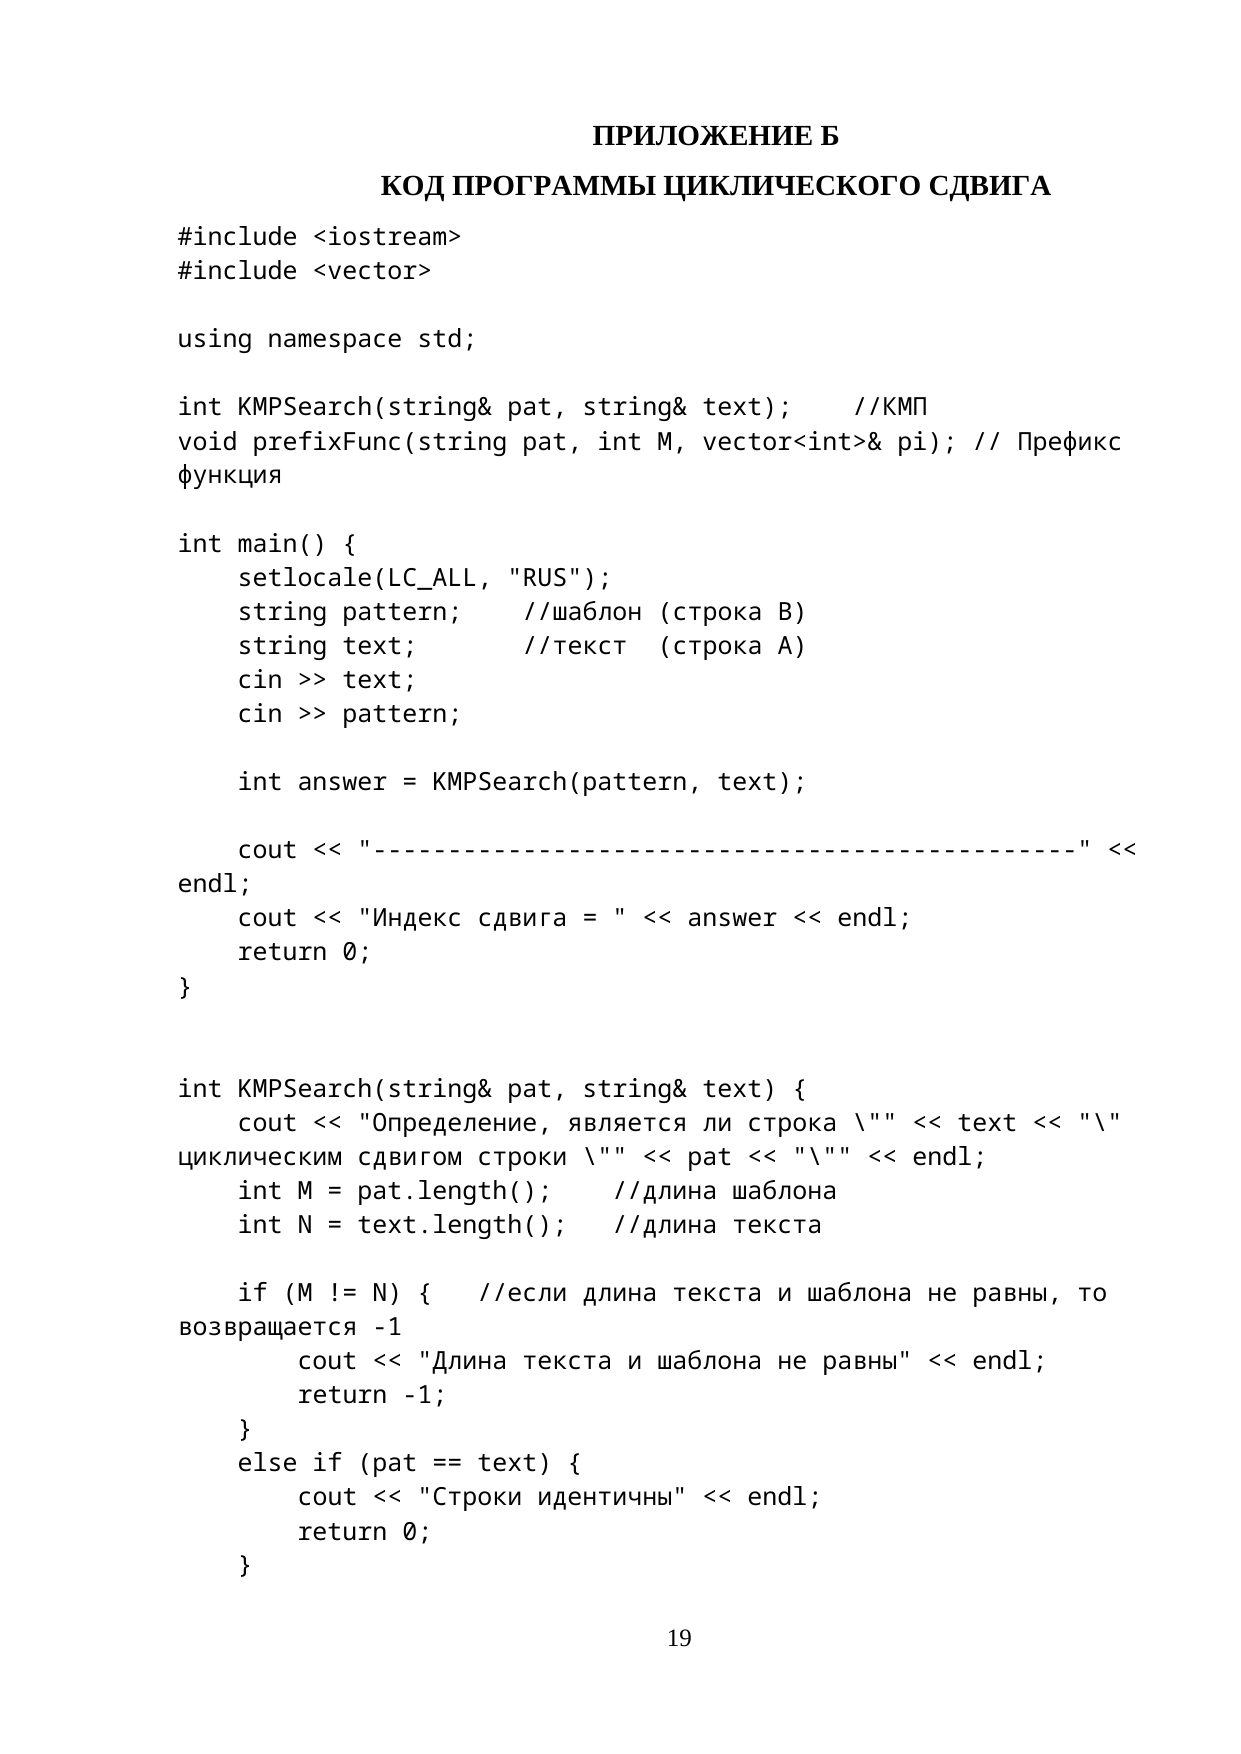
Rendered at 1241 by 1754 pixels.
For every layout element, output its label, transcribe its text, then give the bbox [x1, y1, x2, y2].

text } [177, 1411, 1181, 1445]
text cout << "Длина текста и шаблона не равны" << endl; [177, 1343, 1181, 1377]
text #include <vector> [177, 253, 1181, 287]
text return 0; [177, 1513, 1181, 1547]
text cout << "Строки идентичны" << endl; [177, 1479, 1181, 1513]
text int M = pat.length(); //длина шаблона [177, 1172, 1181, 1207]
text using namespace std; [177, 321, 1181, 355]
text if (M != N) { //если длина текста и шаблона не равны, то возвращается -1 [177, 1275, 1181, 1343]
text } [177, 1547, 1181, 1581]
text return 0; [177, 934, 1181, 968]
text int main() { [177, 525, 1181, 559]
text } [177, 968, 1181, 1002]
text cout << "Определение, является ли строка \"" << text << "\" циклическим сдвигом строки \"" << pat << "\"" << endl; [177, 1104, 1181, 1172]
text int KMPSearch(string& pat, string& text) { [177, 1070, 1181, 1104]
text #include <iostream> [177, 219, 1181, 253]
text return -1; [177, 1377, 1181, 1411]
text string pattern; //шаблон (строка B) [177, 593, 1181, 627]
text ПРИЛОЖЕНИЕ Б [177, 118, 1181, 152]
text КОД ПРОГРАММЫ ЦИКЛИЧЕСКОГО СДВИГА [177, 168, 1181, 202]
text void prefixFunc(string pat, int M, vector<int>& pi); // Префикс функция [177, 423, 1181, 491]
text string text; //текст (строка A) [177, 627, 1181, 662]
text setlocale(LC_ALL, "RUS"); [177, 559, 1181, 593]
text cout << "Индекс сдвига = " << answer << endl; [177, 900, 1181, 934]
text else if (pat == text) { [177, 1445, 1181, 1479]
text int KMPSearch(string& pat, string& text); //КМП [177, 389, 1181, 423]
text int N = text.length(); //длина текста [177, 1207, 1181, 1241]
text cin >> pattern; [177, 696, 1181, 730]
text cin >> text; [177, 662, 1181, 696]
text cout << "-----------------------------------------------" << endl; [177, 832, 1181, 900]
text int answer = KMPSearch(pattern, text); [177, 764, 1181, 798]
